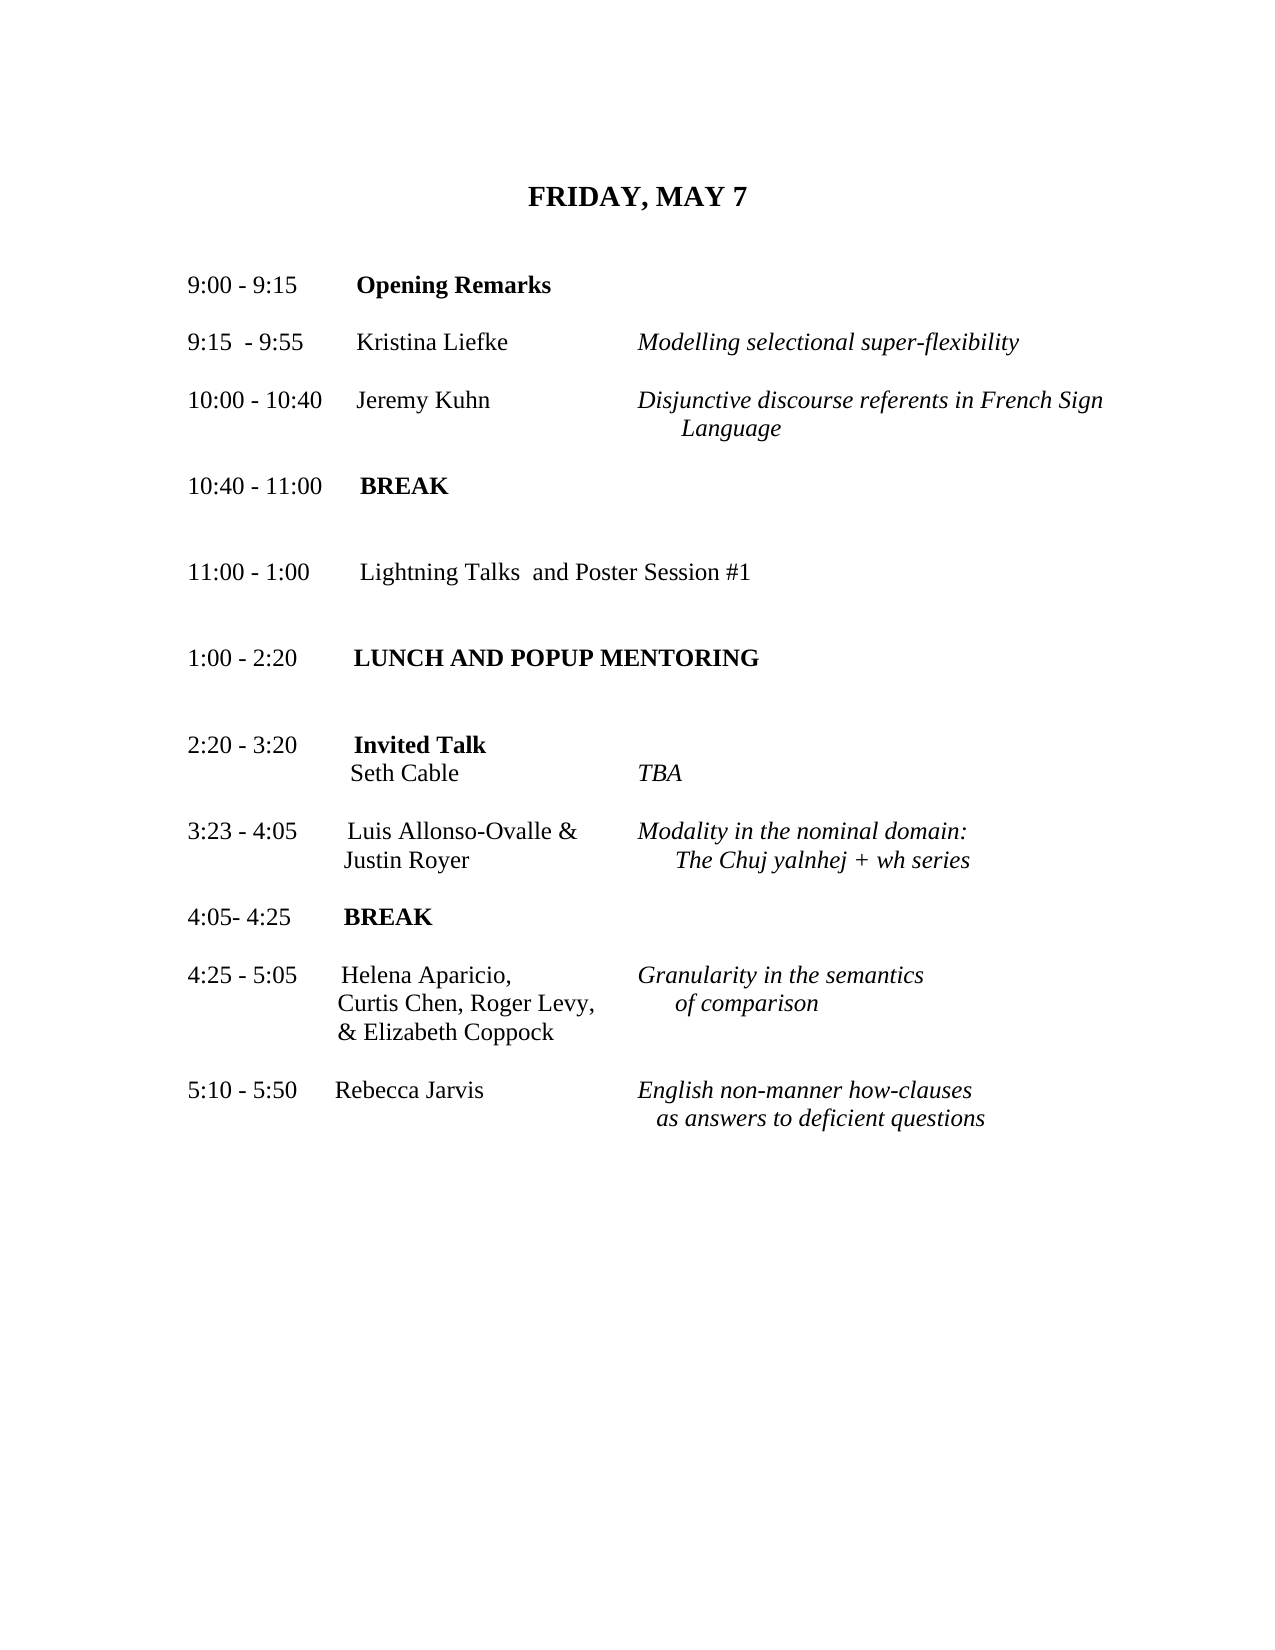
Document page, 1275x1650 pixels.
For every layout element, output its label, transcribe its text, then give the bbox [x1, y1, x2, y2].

text 5:10 - 5:50 Rebecca Jarvis English non-manner how-clauses [187, 1075, 1087, 1103]
text Seth Cable TBA [187, 758, 1087, 787]
text Curtis Chen, Roger Levy, of comparison [187, 988, 1087, 1017]
text 9:15 - 9:55 Kristina Liefke Modelling selectional super-flexibility [187, 327, 1087, 356]
text Language [187, 413, 1087, 442]
text 4:05- 4:25 BREAK [187, 902, 1087, 931]
text 3:23 - 4:05 Luis Allonso-Ovalle & Modality in the nominal domain: [187, 816, 1087, 845]
text 11:00 - 1:00 Lightning Talks and Poster Session #1 [187, 557, 1087, 586]
text 2:20 - 3:20 Invited Talk [187, 730, 1087, 758]
text as answers to deficient questions [187, 1103, 1087, 1132]
text 9:00 - 9:15 Opening Remarks [187, 270, 1087, 298]
text FRIDAY, MAY 7 [187, 179, 1087, 212]
text 10:00 - 10:40 Jeremy Kuhn Disjunctive discourse referents in French Sign [187, 385, 1116, 413]
text 10:40 - 11:00 BREAK [187, 471, 1087, 500]
text 4:25 - 5:05 Helena Aparicio, Granularity in the semantics [187, 960, 1087, 988]
text Justin Royer The Chuj yalnhej + wh series [187, 845, 1087, 873]
text 1:00 - 2:20 LUNCH AND POPUP MENTORING [187, 643, 1087, 672]
text & Elizabeth Coppock [187, 1017, 1087, 1046]
